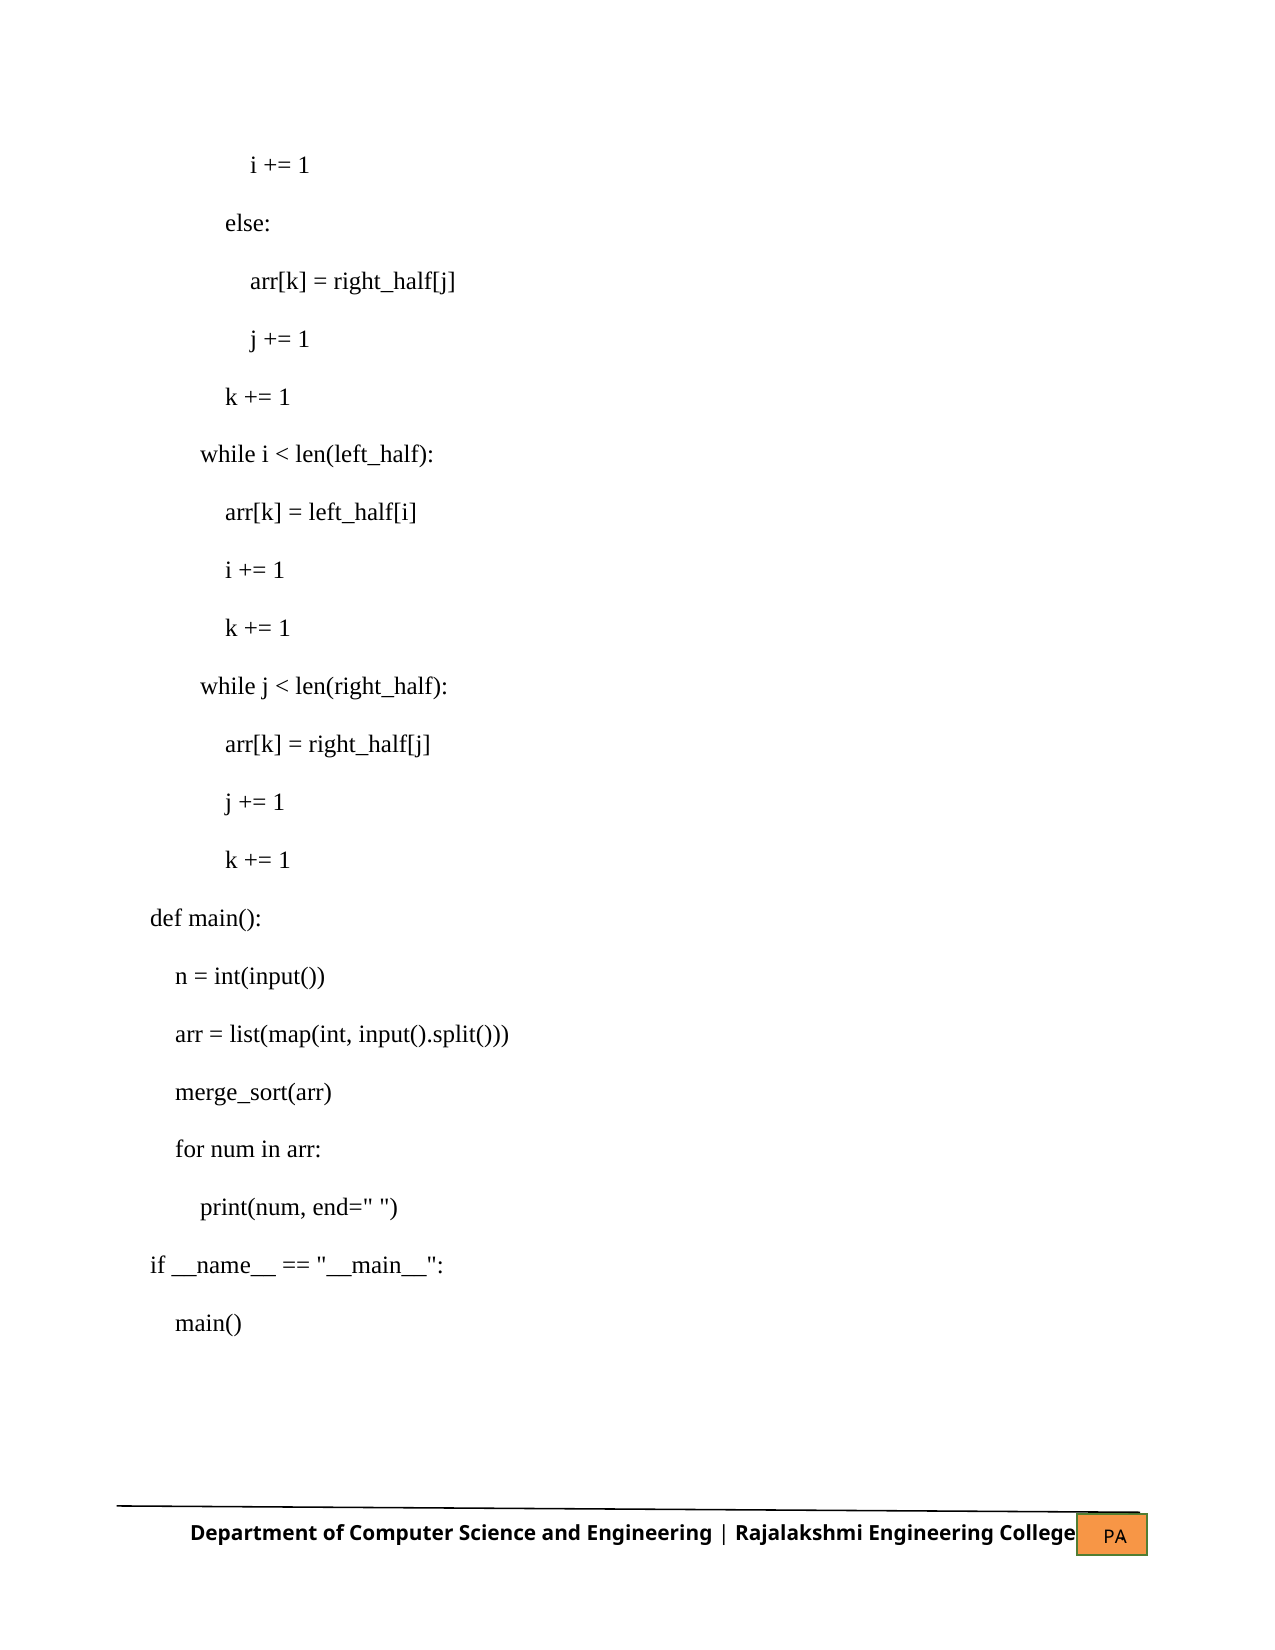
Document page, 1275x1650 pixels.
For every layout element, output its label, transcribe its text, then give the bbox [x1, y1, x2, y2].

text arr[k] = left_half[i] [150, 497, 1125, 526]
text merge_sort(arr) [150, 1077, 1125, 1105]
text for num in arr: [150, 1134, 1125, 1163]
text j += 1 [150, 324, 1125, 352]
text def main(): [150, 903, 1125, 932]
text i += 1 [150, 150, 1125, 179]
text k += 1 [150, 382, 1125, 410]
text arr[k] = right_half[j] [150, 729, 1125, 758]
text n = int(input()) [150, 961, 1125, 989]
text k += 1 [150, 613, 1125, 642]
text arr[k] = right_half[j] [150, 266, 1125, 294]
text j += 1 [150, 787, 1125, 816]
text if __name__ == "__main__": [150, 1250, 1125, 1279]
text arr = list(map(int, input().split())) [150, 1019, 1125, 1047]
text else: [150, 208, 1125, 237]
text i += 1 [150, 555, 1125, 584]
text while i < len(left_half): [150, 439, 1125, 468]
text main() [150, 1308, 1125, 1337]
text while j < len(right_half): [150, 671, 1125, 700]
text k += 1 [150, 845, 1125, 874]
text print(num, end=" ") [150, 1192, 1125, 1221]
